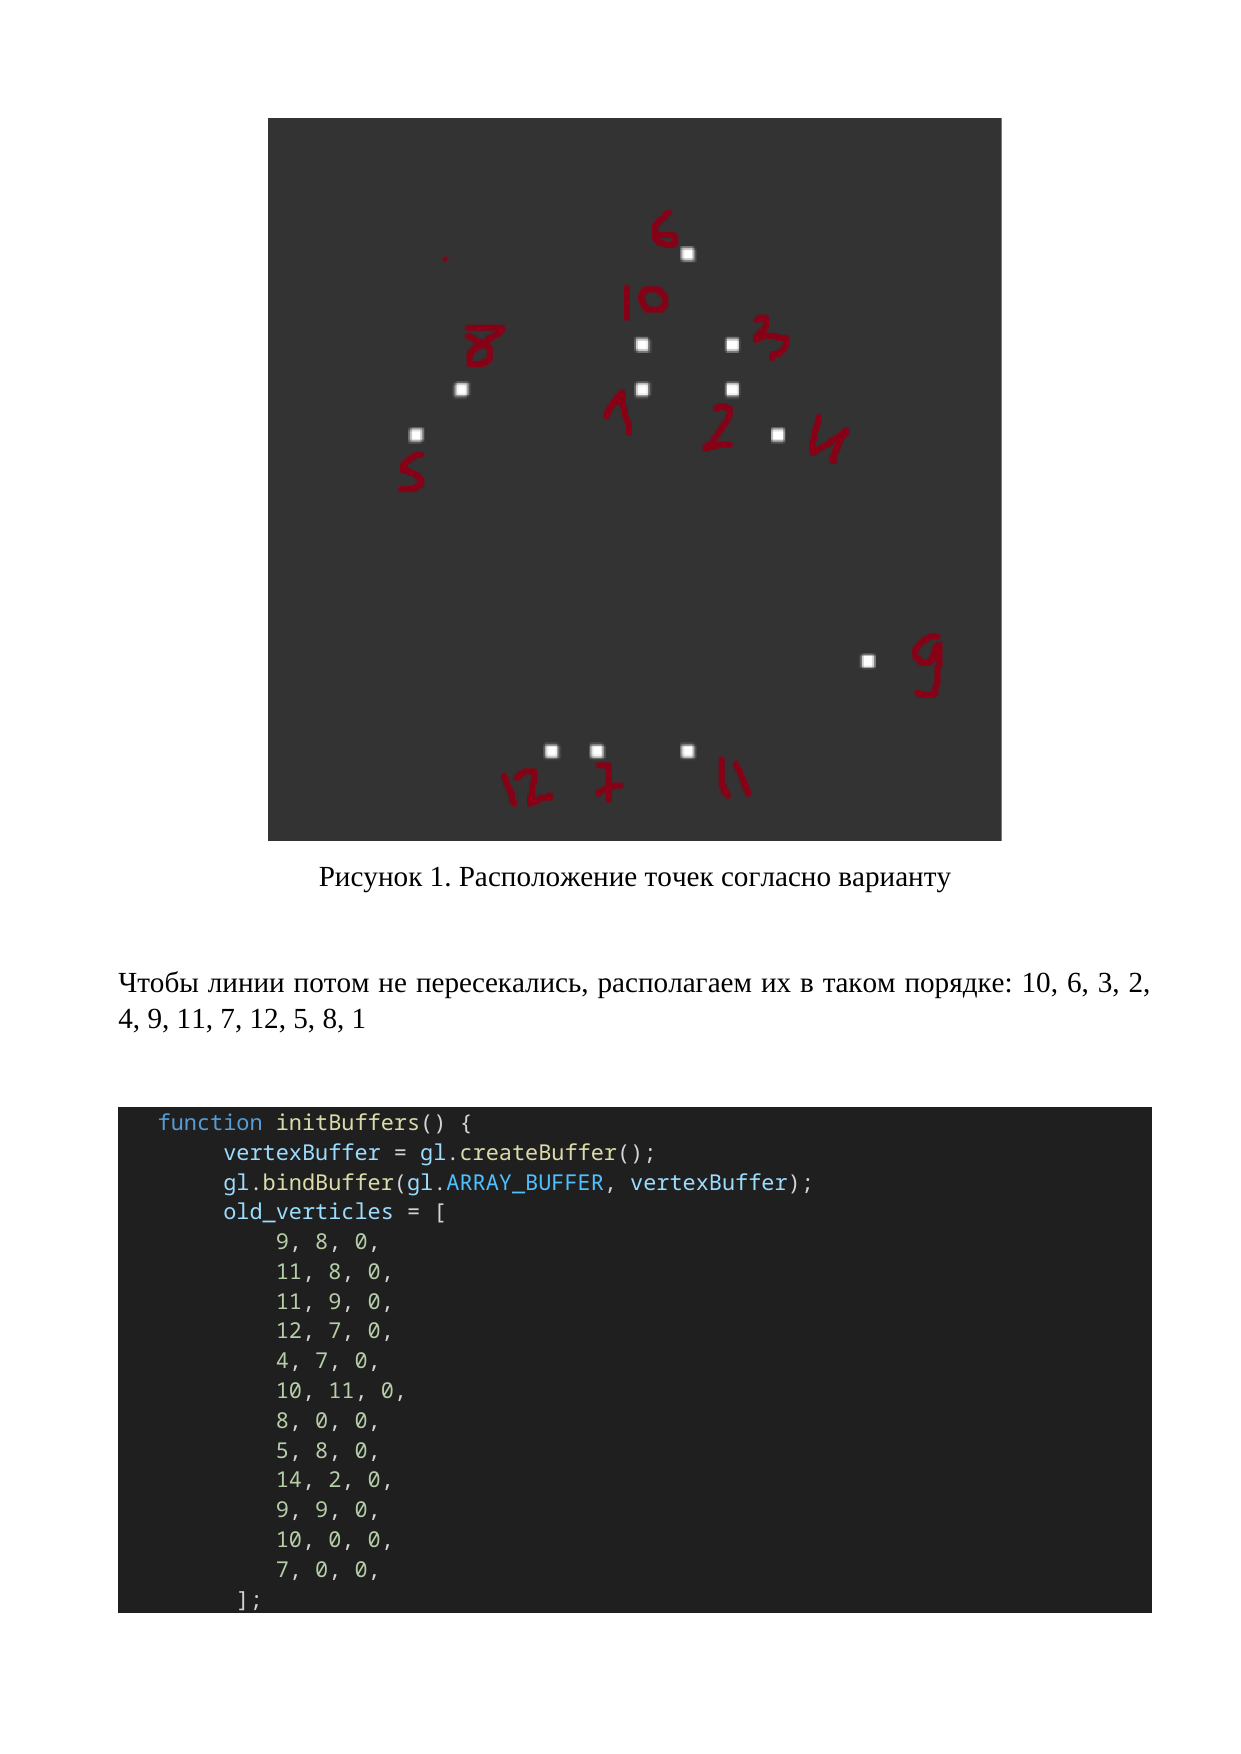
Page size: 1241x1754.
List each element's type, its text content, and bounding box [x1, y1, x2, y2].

text 4, 7, 0, [118, 1345, 1152, 1375]
text 11, 9, 0, [118, 1286, 1152, 1315]
text 5, 8, 0, [118, 1434, 1152, 1464]
text old_verticles = [ [118, 1196, 1152, 1226]
text function initBuffers() { [118, 1107, 1152, 1137]
text 9, 9, 0, [118, 1494, 1152, 1524]
text Рисунок 1. Расположение точек согласно варианту [118, 859, 1152, 893]
picture [268, 118, 1002, 841]
text Чтобы линии потом не пересекались, располагаем их в таком порядке: 10, 6, 3, 2, 4, 9, 11, 7, 12, 5, 8, 1 [118, 965, 1152, 1035]
text 9, 8, 0, [118, 1226, 1152, 1256]
text vertexBuffer = gl.createBuffer(); [118, 1137, 1152, 1166]
text 10, 0, 0, [118, 1524, 1152, 1554]
text gl.bindBuffer(gl.ARRAY_BUFFER, vertexBuffer); [118, 1166, 1152, 1196]
text 14, 2, 0, [118, 1464, 1152, 1494]
text 10, 11, 0, [118, 1375, 1152, 1405]
text ]; [118, 1583, 1152, 1613]
text 11, 8, 0, [118, 1256, 1152, 1286]
text 8, 0, 0, [118, 1405, 1152, 1434]
text 7, 0, 0, [118, 1554, 1152, 1583]
text 12, 7, 0, [118, 1315, 1152, 1345]
